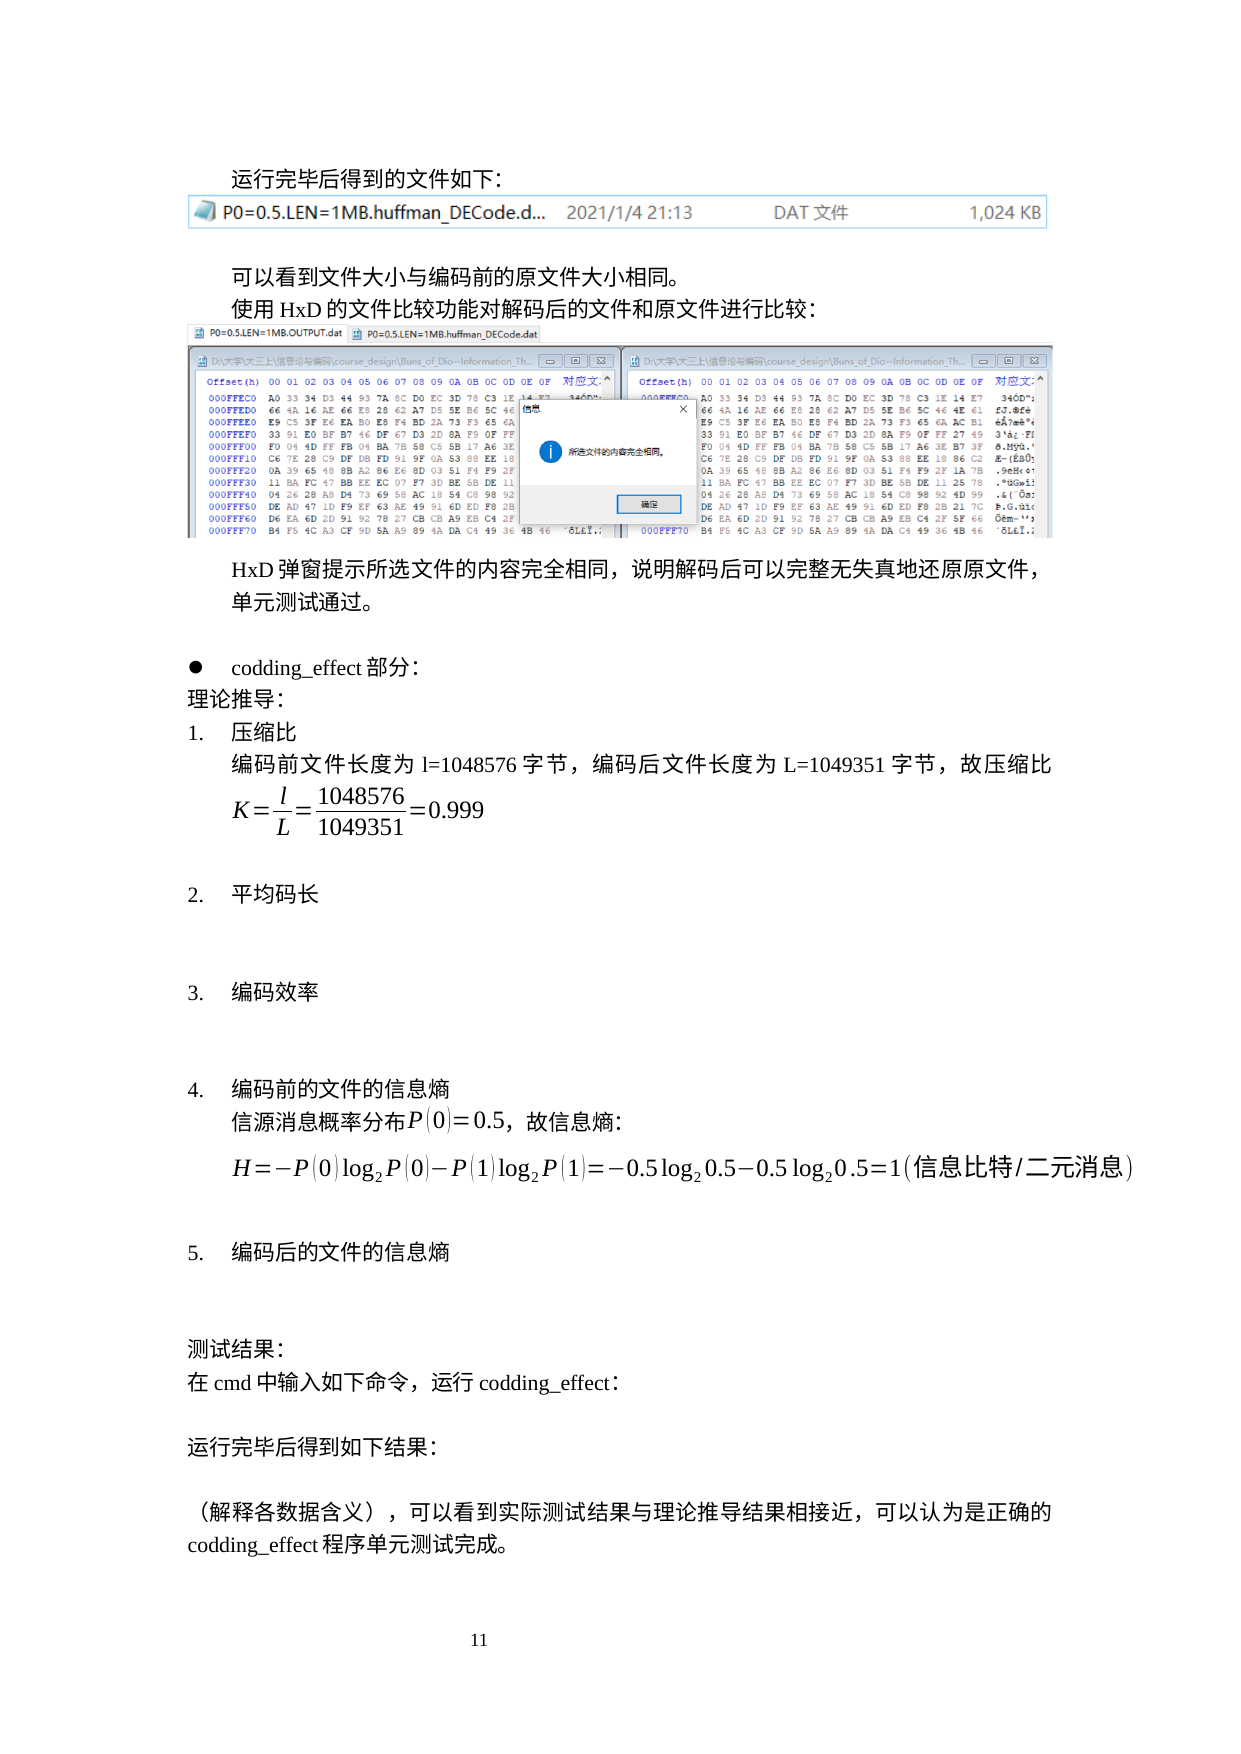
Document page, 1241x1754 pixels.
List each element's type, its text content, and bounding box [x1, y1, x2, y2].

picture [187, 194, 1053, 231]
text 在cmd中输入如下命令，运行codding_effect： [187, 1364, 1053, 1397]
text 运行完毕后得到的文件如下： [187, 162, 1053, 194]
text 测试结果： [187, 1332, 1053, 1364]
list 编码效率 [187, 974, 1053, 1007]
picture [187, 324, 1053, 538]
list 压缩比 [187, 714, 1053, 747]
text 可以看到文件大小与编码前的原文件大小相同。 [187, 259, 1053, 292]
text 信源消息概率分布，故信息熵： [187, 1104, 1053, 1137]
list codding_effect部分： [187, 649, 1053, 682]
text 使用HxD的文件比较功能对解码后的文件和原文件进行比较： [187, 292, 1053, 324]
list 编码后的文件的信息熵 [187, 1234, 1053, 1267]
list 编码前的文件的信息熵 [187, 1072, 1053, 1104]
text 编码前文件长度为l=1048576字节，编码后文件长度为L=1049351字节，故压缩比 [231, 747, 1053, 844]
text 运行完毕后得到如下结果： [187, 1429, 1053, 1462]
text 理论推导： [187, 682, 1053, 714]
text （解释各数据含义），可以看到实际测试结果与理论推导结果相接近，可以认为是正确的，codding_effect程序单元测试完成。 [187, 1494, 1053, 1559]
text HxD弹窗提示所选文件的内容完全相同，说明解码后可以完整无失真地还原原文件，单元测试通过。 [231, 552, 1053, 617]
list 平均码长 [187, 877, 1053, 909]
